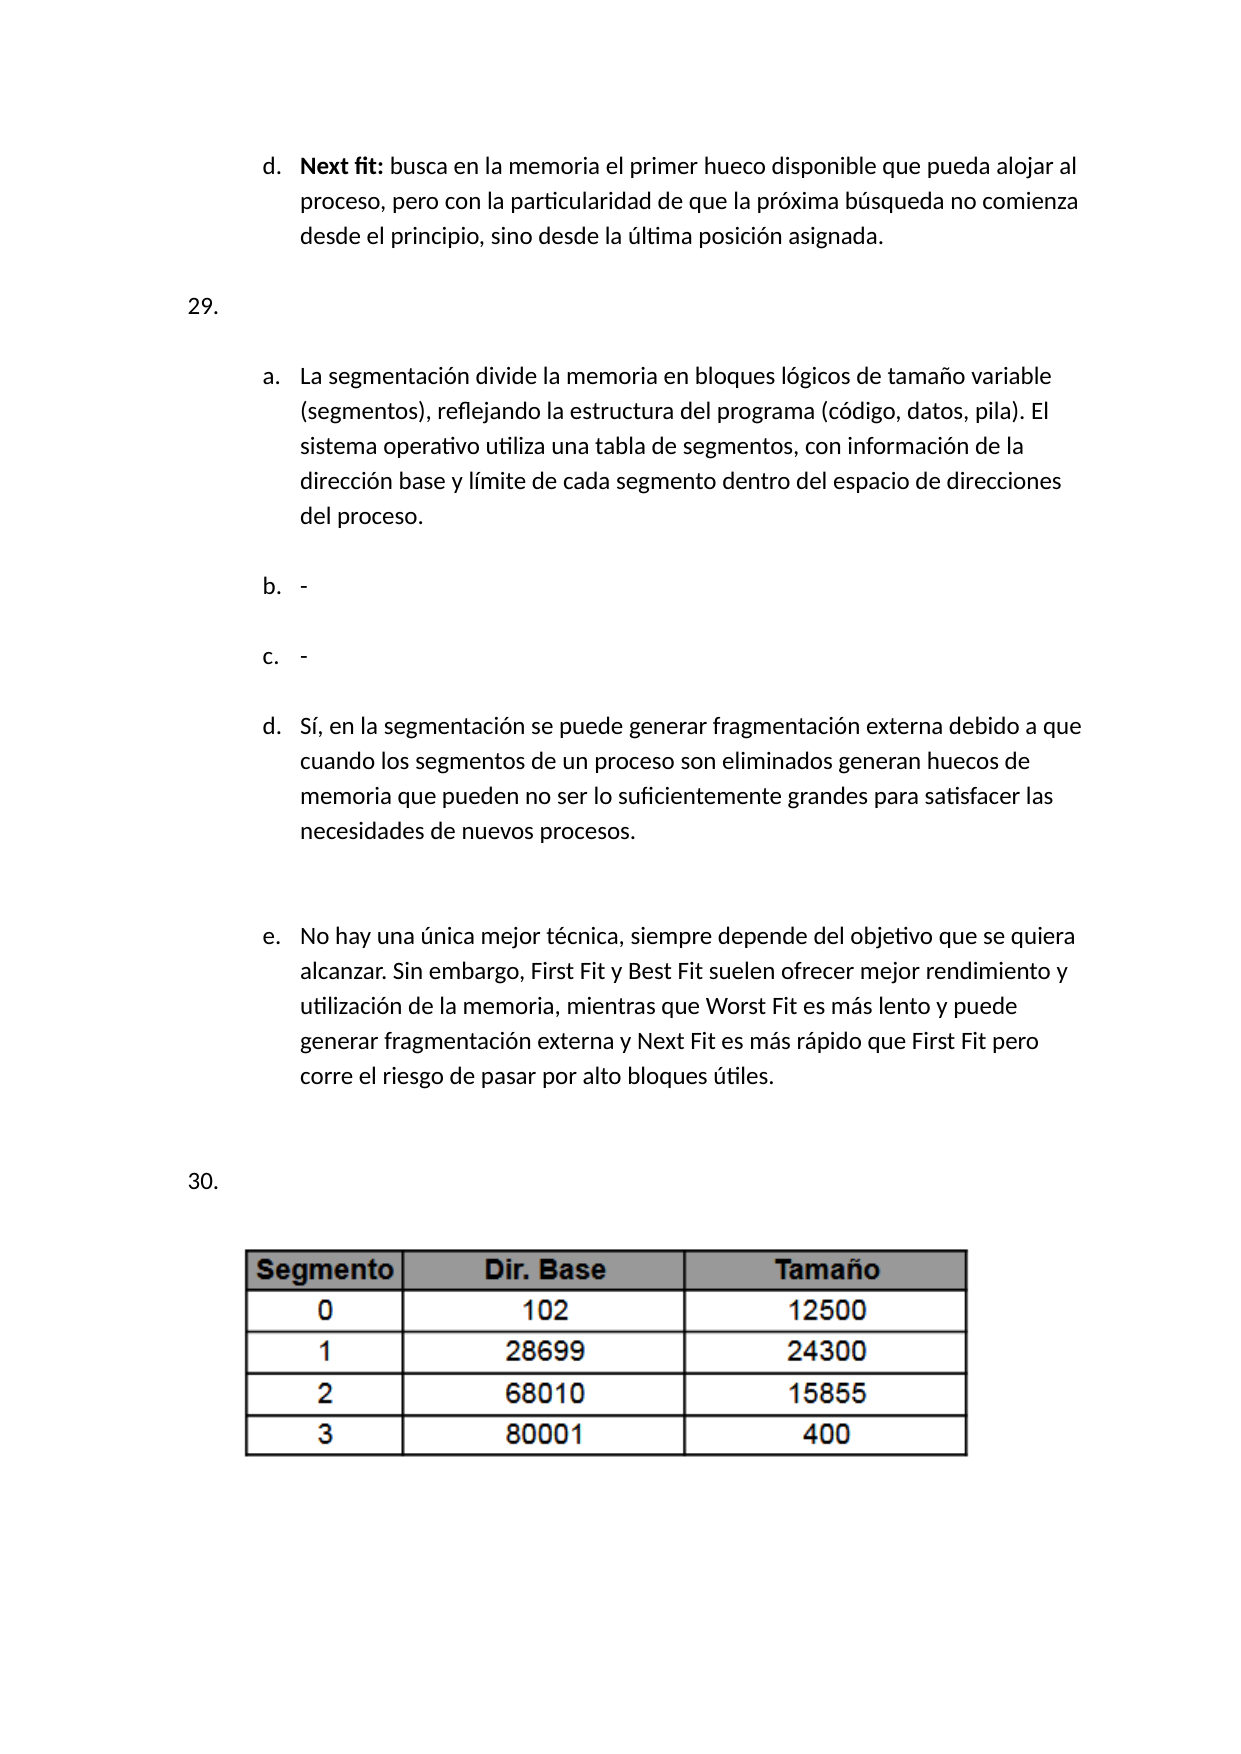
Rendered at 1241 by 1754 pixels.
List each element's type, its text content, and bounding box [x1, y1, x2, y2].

list La segmentación divide la memoria en bloques lógicos de tamaño variable (segmentos), reflejando la estructura del programa (código, datos, pila). El sistema operativo utiliza una tabla de segmentos, con información de la dirección base y límite de cada segmento dentro del espacio de direcciones del proceso. [262, 360, 1090, 531]
picture [225, 1235, 987, 1474]
list Next fit: busca en la memoria el primer hueco disponible que pueda alojar al proceso, pero con la particularidad de que la próxima búsqueda no comienza desde el principio, sino desde la última posición asignada. [262, 150, 1090, 251]
list No hay una única mejor técnica, siempre depende del objetivo que se quiera alcanzar. Sin embargo, First Fit y Best Fit suelen ofrecer mejor rendimiento y utilización de la memoria, mientras que Worst Fit es más lento y puede generar fragmentación externa y Next Fit es más rápido que First Fit pero corre el riesgo de pasar por alto bloques útiles. [262, 920, 1090, 1091]
list Sí, en la segmentación se puede generar fragmentación externa debido a que cuando los segmentos de un proceso son eliminados generan huecos de memoria que pueden no ser lo suficientemente grandes para satisfacer las necesidades de nuevos procesos. [262, 710, 1090, 846]
list - [262, 640, 1090, 671]
list - [262, 570, 1090, 601]
